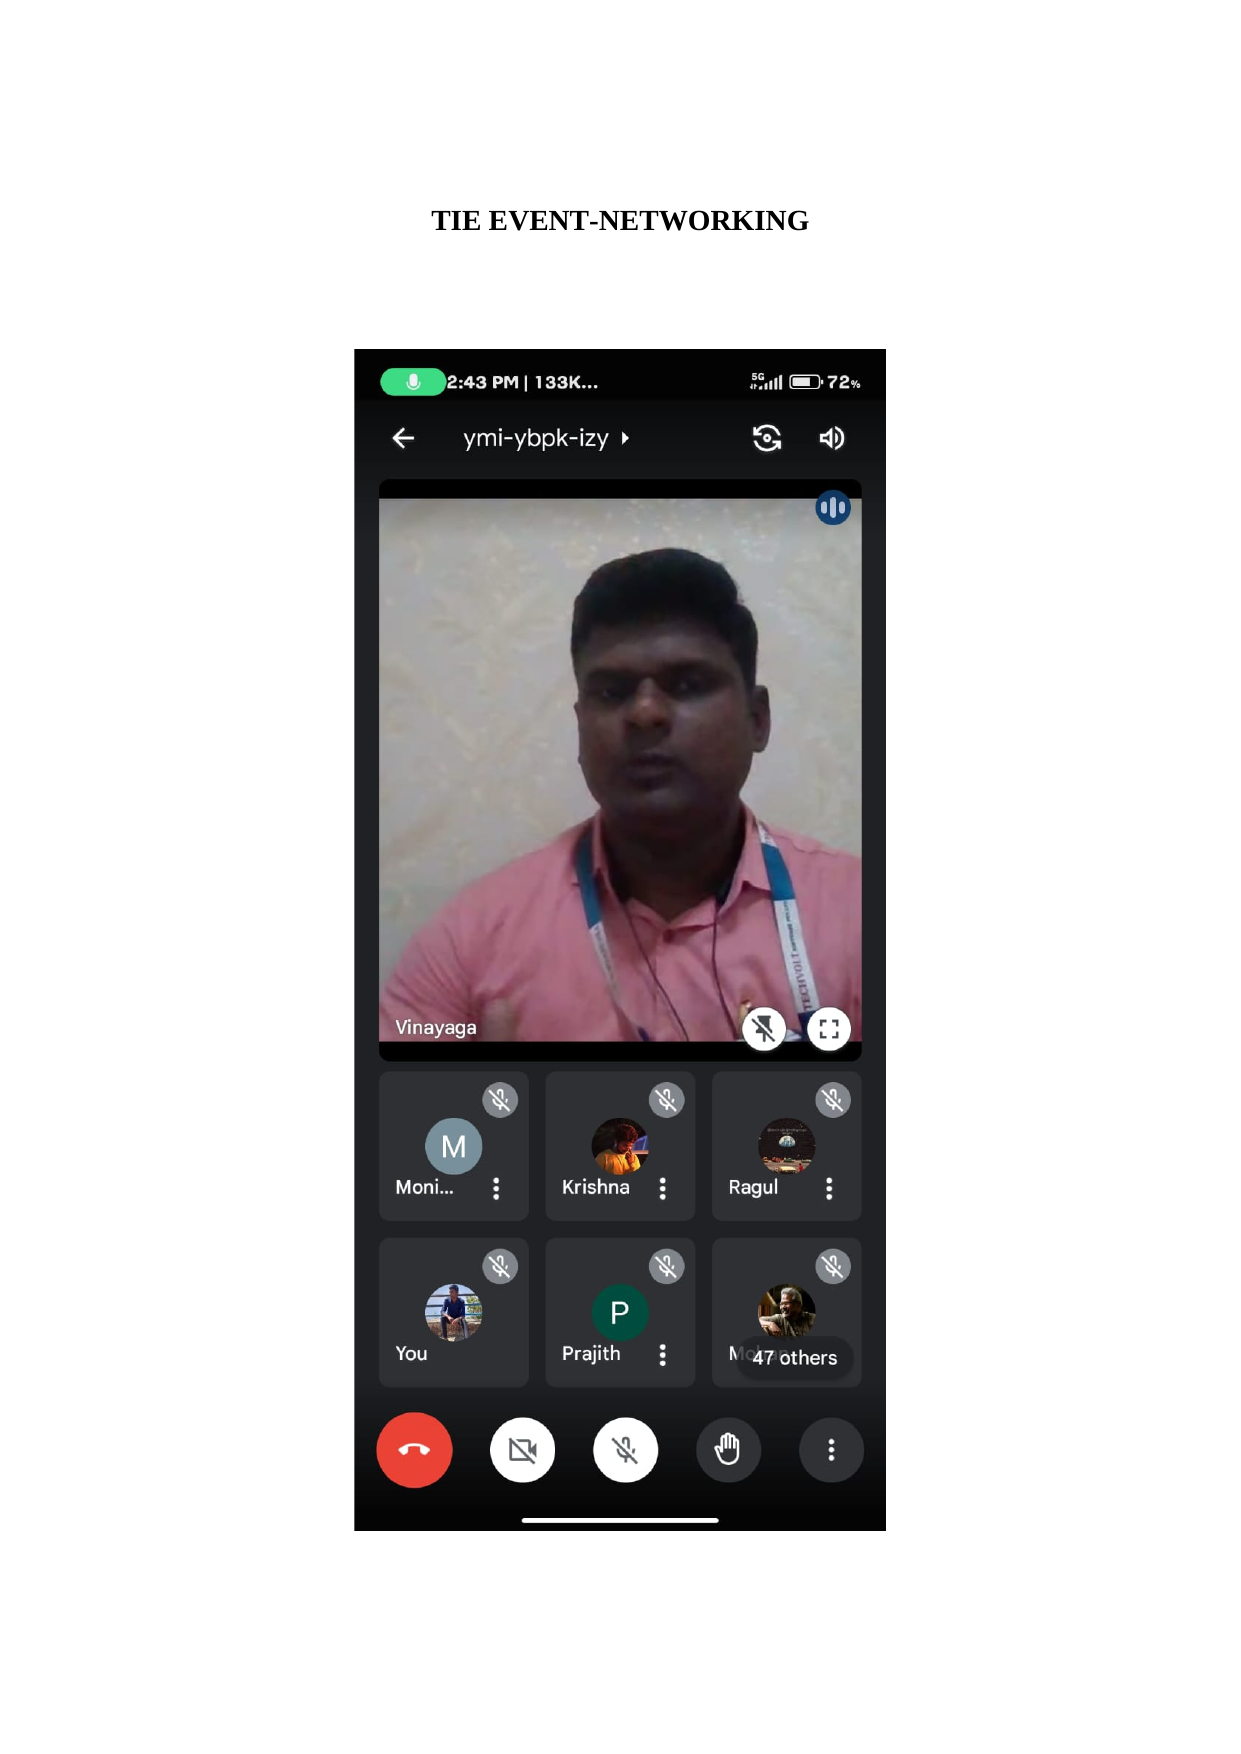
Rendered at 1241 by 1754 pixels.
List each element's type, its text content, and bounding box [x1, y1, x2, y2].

text TIE EVENT-NETWORKING [150, 203, 1090, 236]
